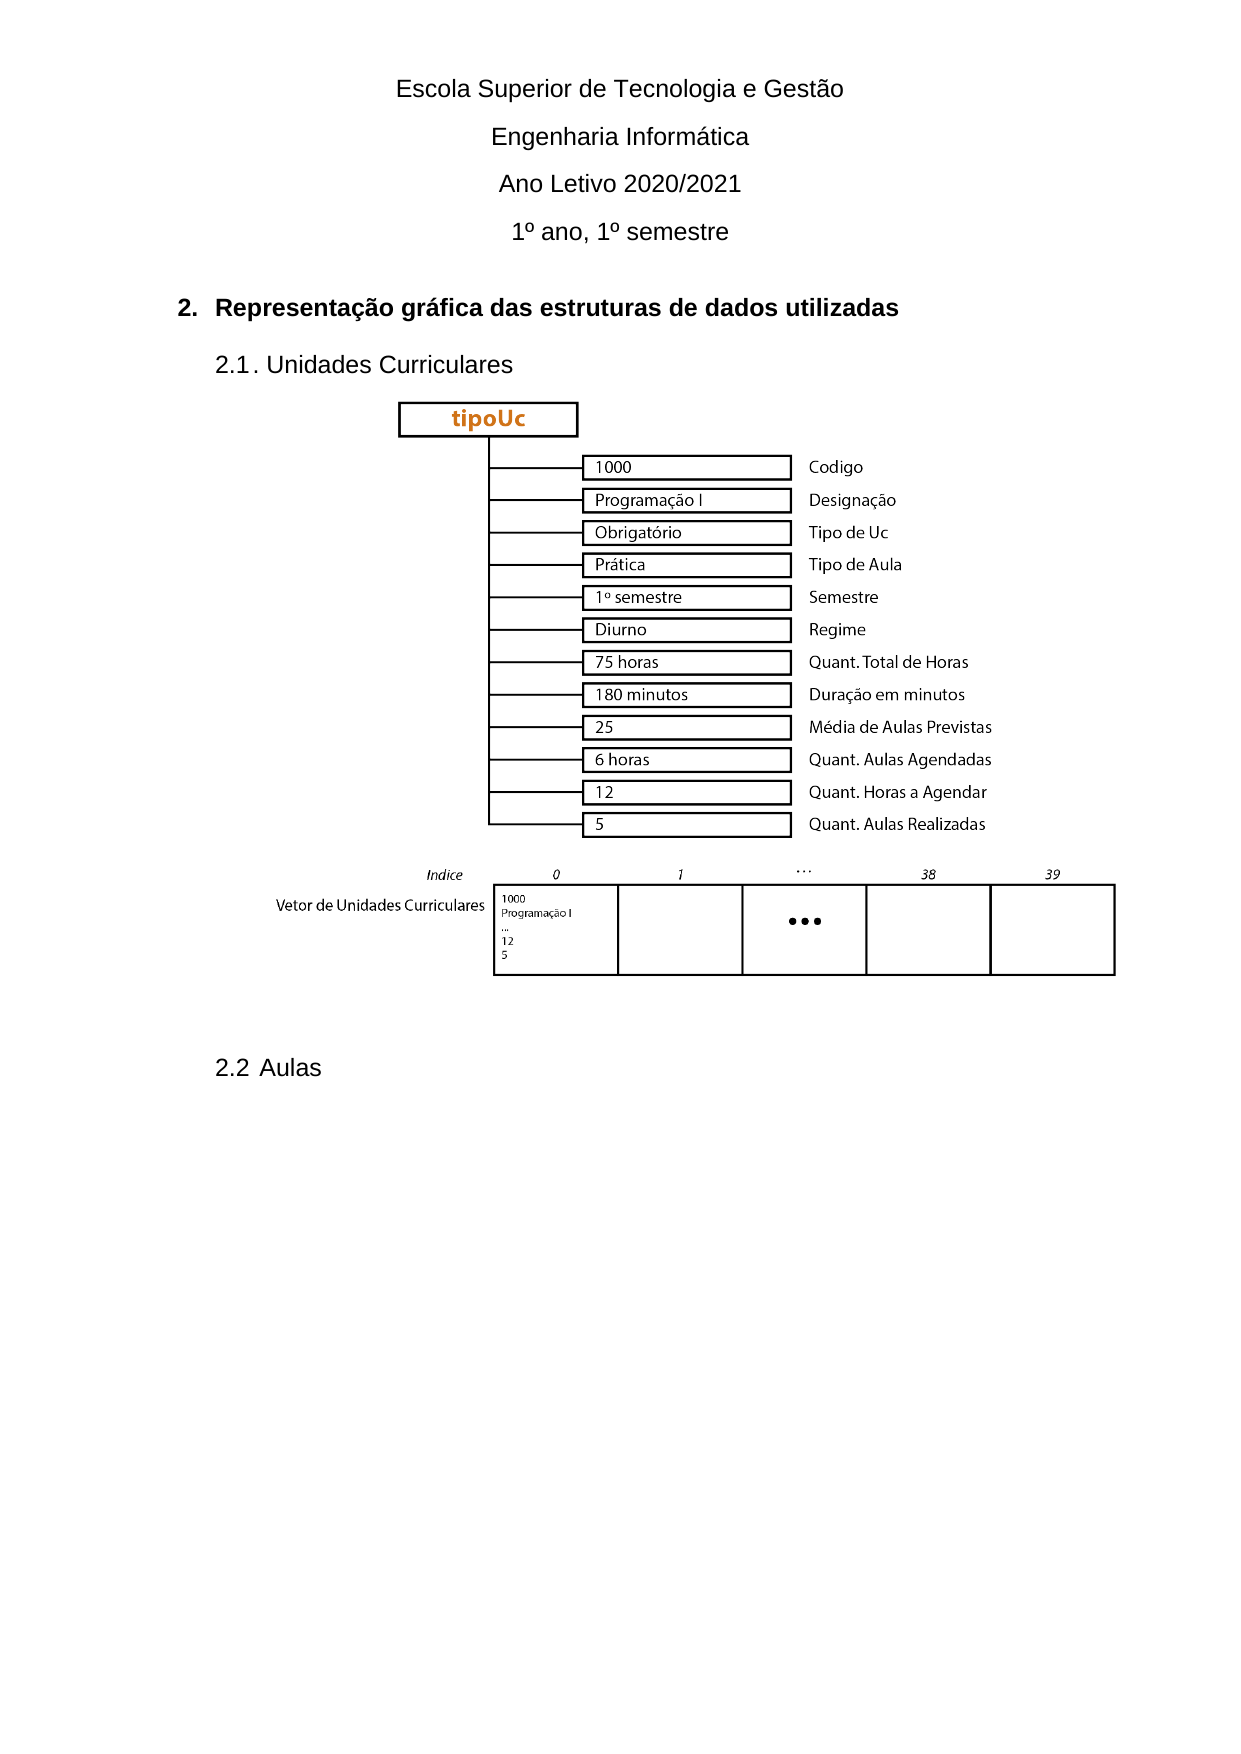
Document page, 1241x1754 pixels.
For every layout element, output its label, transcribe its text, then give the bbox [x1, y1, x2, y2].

list Representação gráfica das estruturas de dados utilizadas [177, 293, 1063, 321]
list Aulas [215, 1053, 1063, 1081]
list . Unidades Curriculares [215, 350, 1063, 379]
picture [252, 378, 1138, 996]
